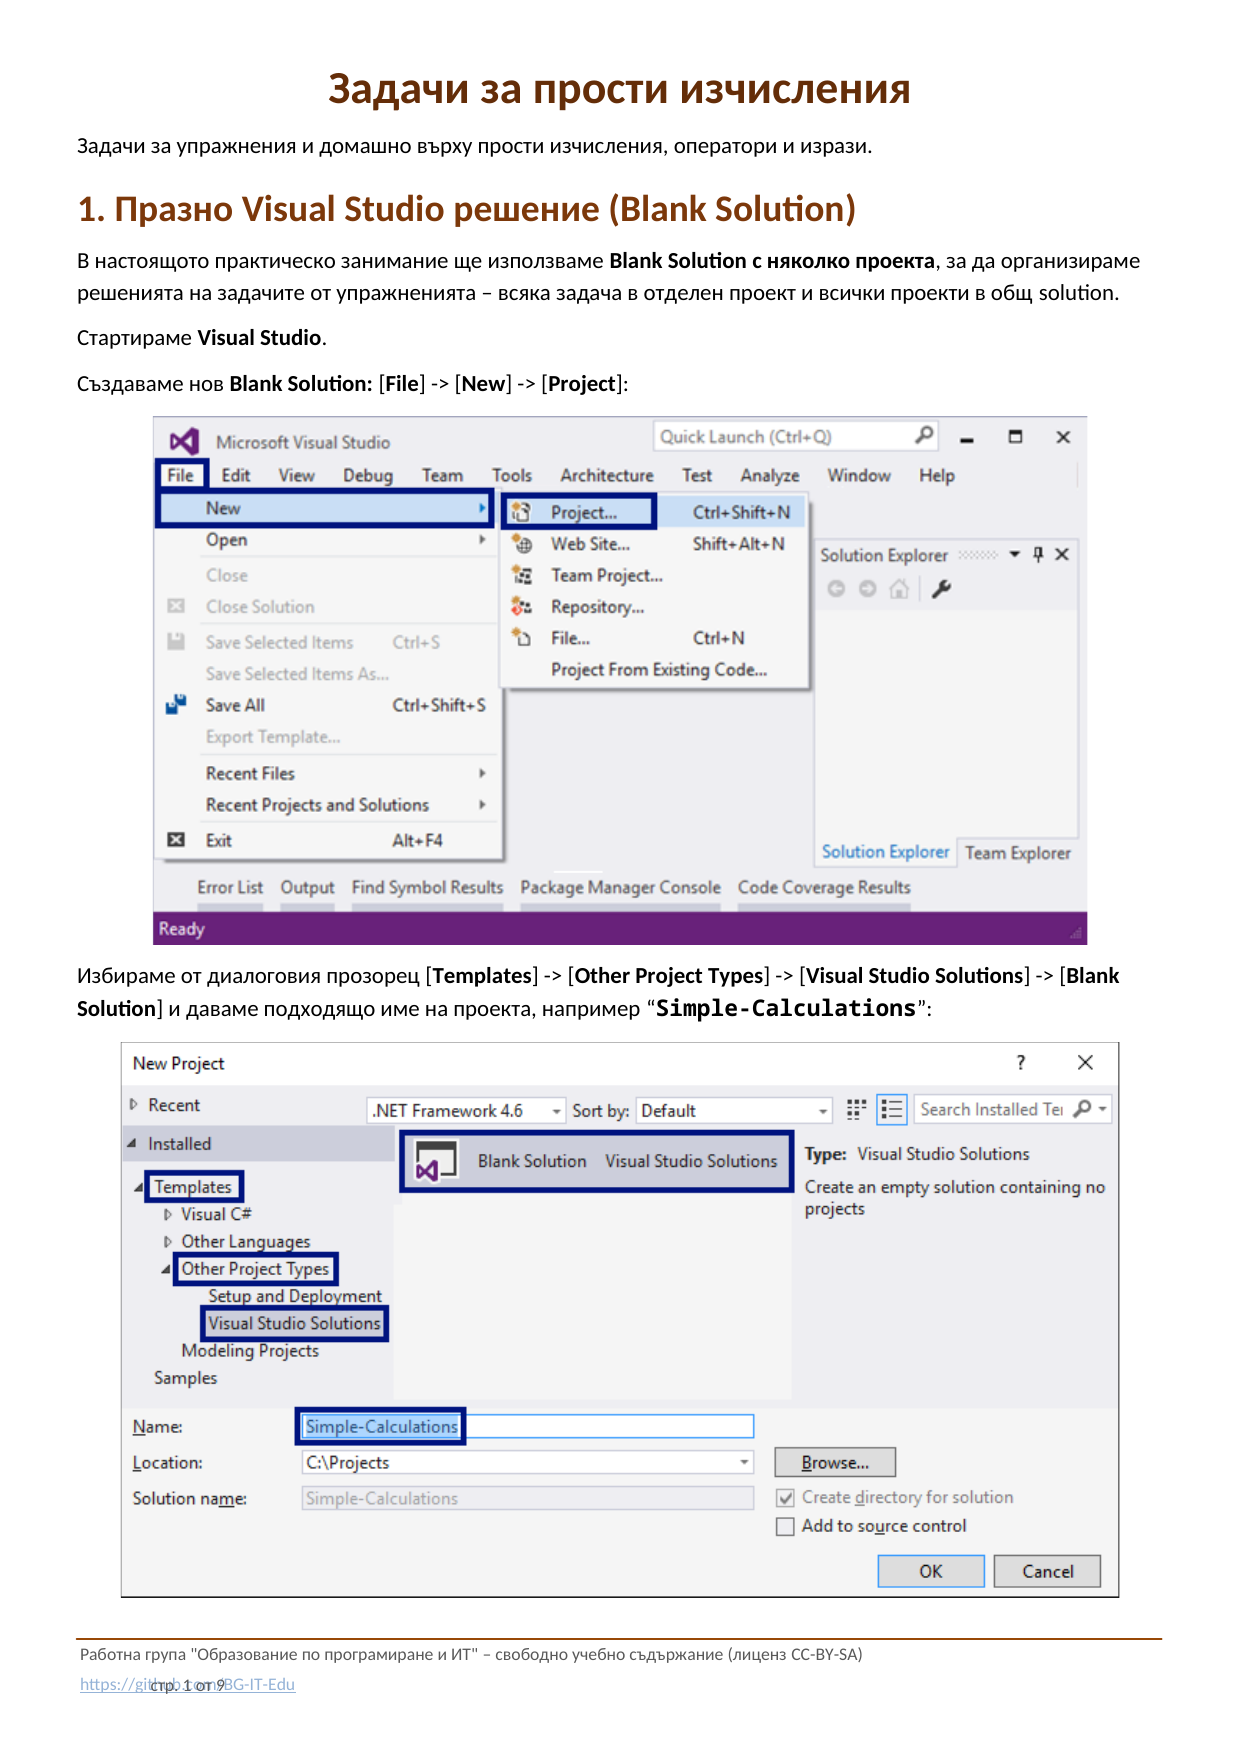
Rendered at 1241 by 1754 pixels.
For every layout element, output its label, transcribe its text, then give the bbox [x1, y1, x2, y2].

text Избираме от диалоговия прозорец [Templates] -> [Other Project Types] -> [Visual Studio Solutions] -> [Blank Solution] и даваме подходящо име на проекта, например “Simple-Calculations”: [77, 961, 1163, 1023]
text Създаваме нов Blank Solution: [File] -> [New] -> [Project]: [77, 369, 1163, 397]
text Стартираме Visual Studio. [77, 323, 1163, 351]
subtitle Задачи за прости изчисления [77, 59, 1163, 115]
picture [120, 1042, 1120, 1598]
subtitle Празно Visual Studio решение (Blank Solution) [77, 185, 1163, 231]
text Задачи за упражнения и домашно върху прости изчисления, оператори и изрази. [77, 132, 1163, 160]
text В настоящото практическо занимание ще използваме Blank Solution с няколко проекта, за да организираме решенията на задачите от упражненията – всяка задача в отделен проект и всички проекти в общ solution. [77, 246, 1163, 306]
picture [152, 416, 1088, 945]
